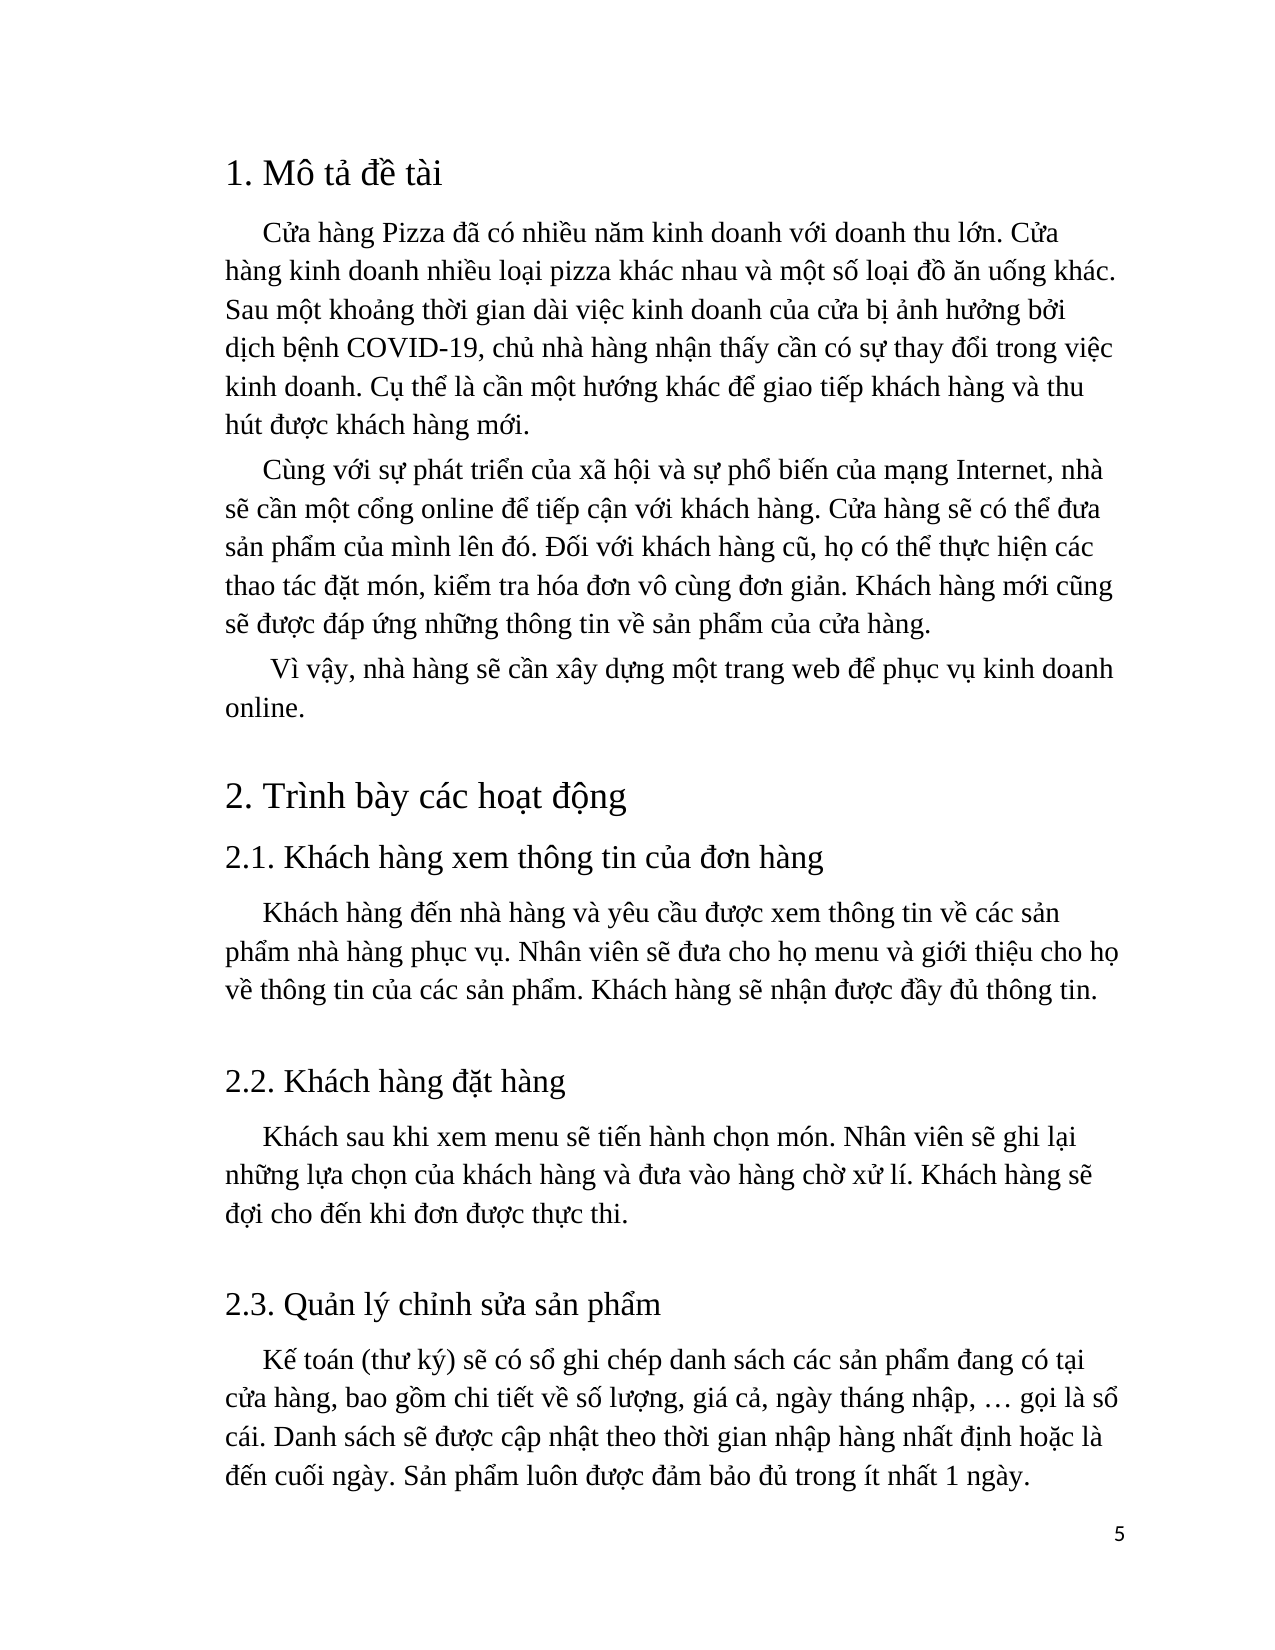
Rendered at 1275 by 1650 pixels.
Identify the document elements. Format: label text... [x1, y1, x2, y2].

text Cùng với sự phát triển của xã hội và sự phổ biến của mạng Internet, nhà sẽ cần một cổng online để tiếp cận với khách hàng. Cửa hàng sẽ có thể đưa sản phẩm của mình lên đó. Đối với khách hàng cũ, họ có thể thực hiện các thao tác đặt món, kiểm tra hóa đơn vô cùng đơn giản. Khách hàng mới cũng sẽ được đáp ứng những thông tin về sản phẩm của cửa hàng. [225, 452, 1119, 640]
text 2.1. Khách hàng xem thông tin của đơn hàng [225, 838, 1125, 876]
text Vì vậy, nhà hàng sẽ cần xây dựng một trang web để phục vụ kinh doanh online. [225, 651, 1119, 723]
text 2. Trình bày các hoạt động [225, 773, 1125, 816]
text Khách hàng đến nhà hàng và yêu cầu được xem thông tin về các sản phẩm nhà hàng phục vụ. Nhân viên sẽ đưa cho họ menu và giới thiệu cho họ về thông tin của các sản phẩm. Khách hàng sẽ nhận được đầy đủ thông tin. [225, 895, 1125, 1006]
text 1. Mô tả đề tài [225, 150, 1125, 193]
text 2.2. Khách hàng đặt hàng [225, 1061, 1125, 1099]
text Kế toán (thư ký) sẽ có sổ ghi chép danh sách các sản phẩm đang có tại cửa hàng, bao gồm chi tiết về số lượng, giá cả, ngày tháng nhập, … gọi là sổ cái. Danh sách sẽ được cập nhật theo thời gian nhập hàng nhất định hoặc là đến cuối ngày. Sản phẩm luôn được đảm bảo đủ trong ít nhất 1 ngày. [225, 1342, 1125, 1491]
text 2.3. Quản lý chỉnh sửa sản phẩm [225, 1284, 1125, 1323]
text Khách sau khi xem menu sẽ tiến hành chọn món. Nhân viên sẽ ghi lại những lựa chọn của khách hàng và đưa vào hàng chờ xử lí. Khách hàng sẽ đợi cho đến khi đơn được thực thi. [225, 1119, 1125, 1229]
text Cửa hàng Pizza đã có nhiều năm kinh doanh với doanh thu lớn. Cửa hàng kinh doanh nhiều loại pizza khác nhau và một số loại đồ ăn uống khác. Sau một khoảng thời gian dài việc kinh doanh của cửa bị ảnh hưởng bởi dịch bệnh COVID-19, chủ nhà hàng nhận thấy cần có sự thay đổi trong việc kinh doanh. Cụ thể là cần một hướng khác để giao tiếp khách hàng và thu hút được khách hàng mới. [225, 215, 1119, 441]
